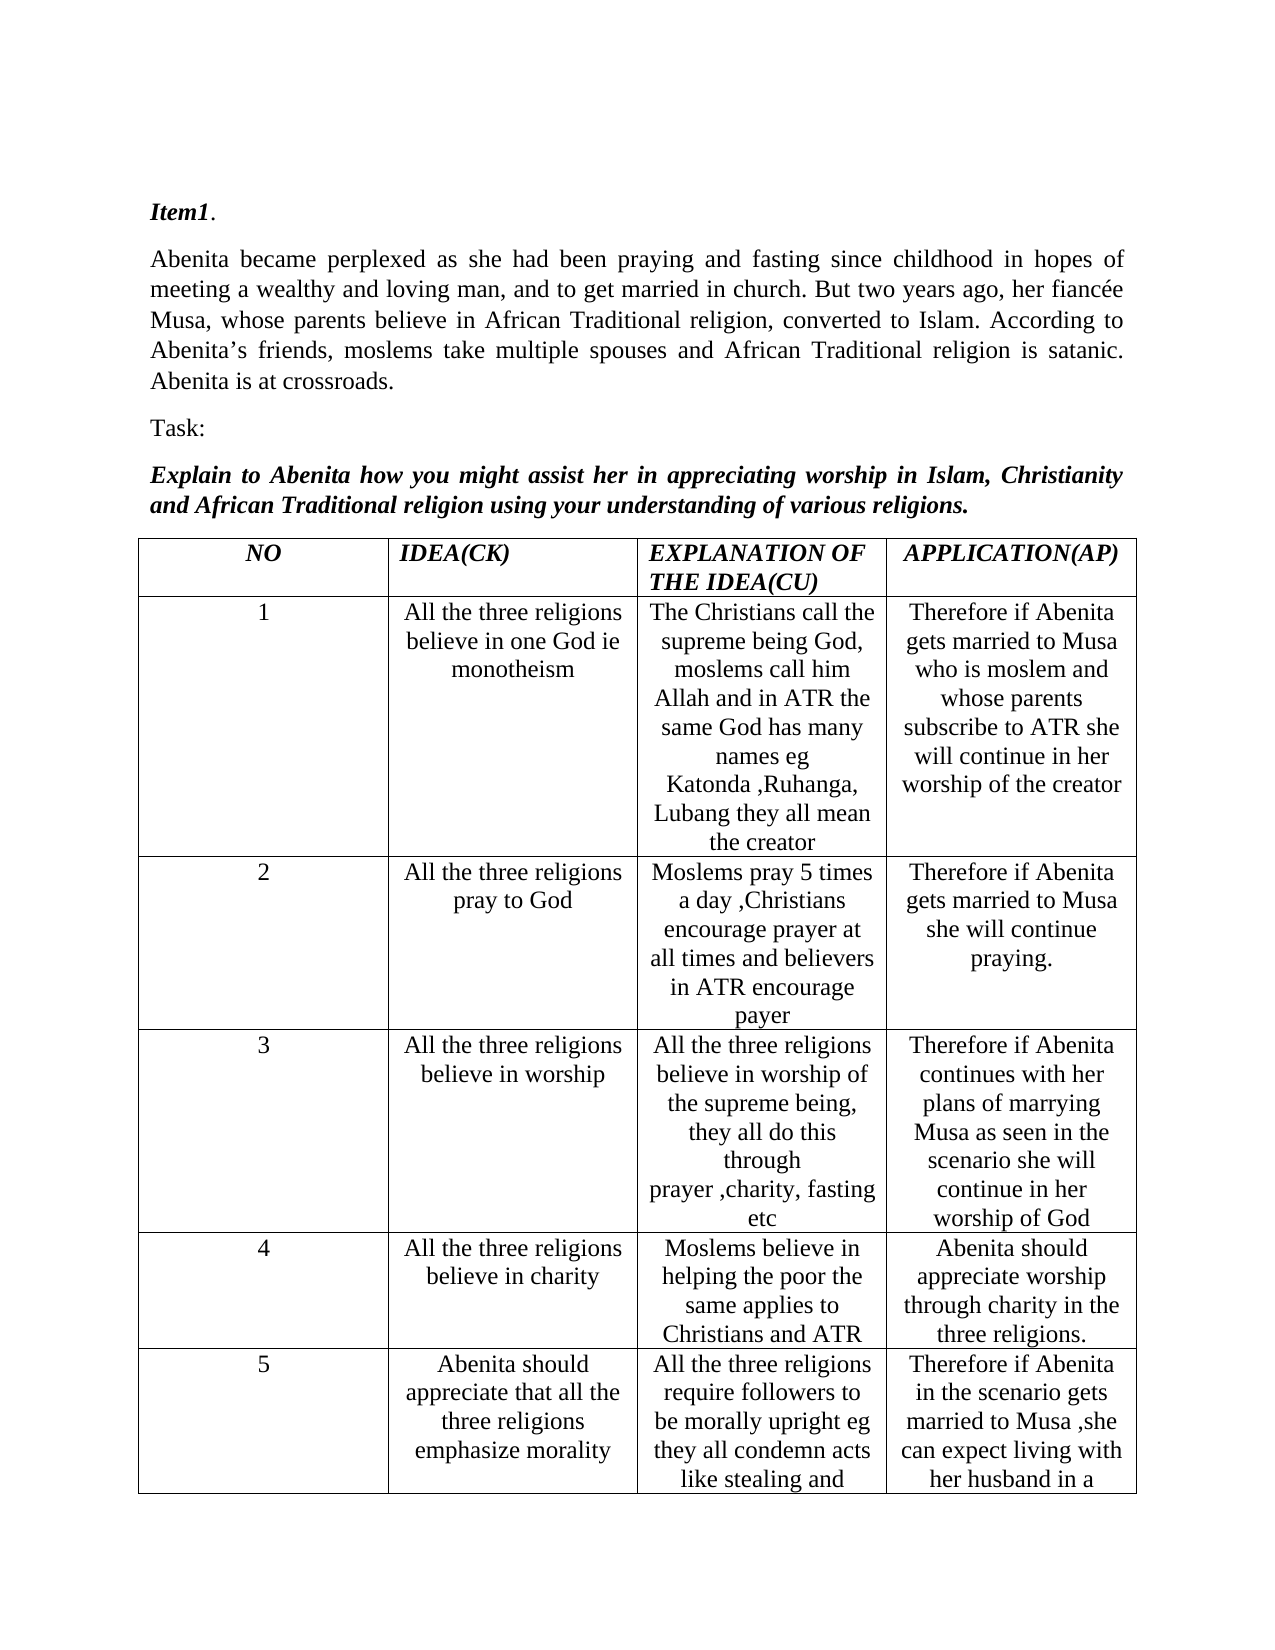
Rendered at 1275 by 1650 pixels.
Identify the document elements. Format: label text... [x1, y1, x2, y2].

table_cell 1 [139, 597, 388, 856]
table_cell Therefore if Abenita gets married to Musa who is moslem and whose parents subscribe to ATR she will continue in her worship of the creator [887, 597, 1136, 856]
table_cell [389, 1349, 637, 1492]
table_header NO [139, 539, 388, 596]
table_header IDEA(CK) [389, 539, 637, 596]
table_cell All the three religions believe in worship [389, 1030, 637, 1232]
table_cell The Christians call the supreme being God, moslems call him Allah and in ATR the same God has many names eg Katonda ,Ruhanga, Lubang they all mean the creator [638, 597, 886, 856]
table_cell Therefore if Abenita gets married to Musa she will continue praying. [887, 857, 1136, 1029]
table_cell 4 [139, 1233, 388, 1348]
table_cell All the three religions believe in charity [389, 1233, 637, 1348]
text Abenita became perplexed as she had been praying and fasting since childhood in hopes of meeting a wealthy and loving man, and to get married in church. But two years ago, her fiancée Musa, whose parents believe in African Traditional religion, converted to Islam. According to Abenita’s friends, moslems take multiple spouses and African Traditional religion is satanic. Abenita is at crossroads. [150, 244, 1125, 394]
table_cell 5 [139, 1349, 388, 1492]
table_cell All the three religions believe in worship of the supreme being, they all do this through prayer ,charity, fasting etc [638, 1030, 886, 1232]
table_header EXPLANATION OF THE IDEA(CU) [638, 539, 886, 596]
table_cell All the three religions believe in one God ie monotheism [389, 597, 637, 856]
table_cell Moslems pray 5 times a day ,Christians encourage prayer at all times and believers in ATR encourage payer [638, 857, 886, 1029]
table_header APPLICATION(AP) [887, 539, 1136, 596]
table_cell Therefore if Abenita continues with her plans of marrying Musa as seen in the scenario she will continue in her worship of God [887, 1030, 1136, 1232]
table_cell All the three religions pray to God [389, 857, 637, 1029]
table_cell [887, 1349, 1136, 1492]
table_cell 2 [139, 857, 388, 1029]
text Task: [150, 413, 1125, 442]
table_cell 3 [139, 1030, 388, 1232]
text Explain to Abenita how you might assist her in appreciating worship in Islam, Christianity and African Traditional religion using your understanding of various religions. [150, 460, 1125, 519]
text Item1. [150, 197, 1125, 226]
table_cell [638, 1349, 886, 1492]
table_cell Abenita should appreciate worship through charity in the three religions. [887, 1233, 1136, 1348]
table_cell Moslems believe in helping the poor the same applies to Christians and ATR [638, 1233, 886, 1348]
